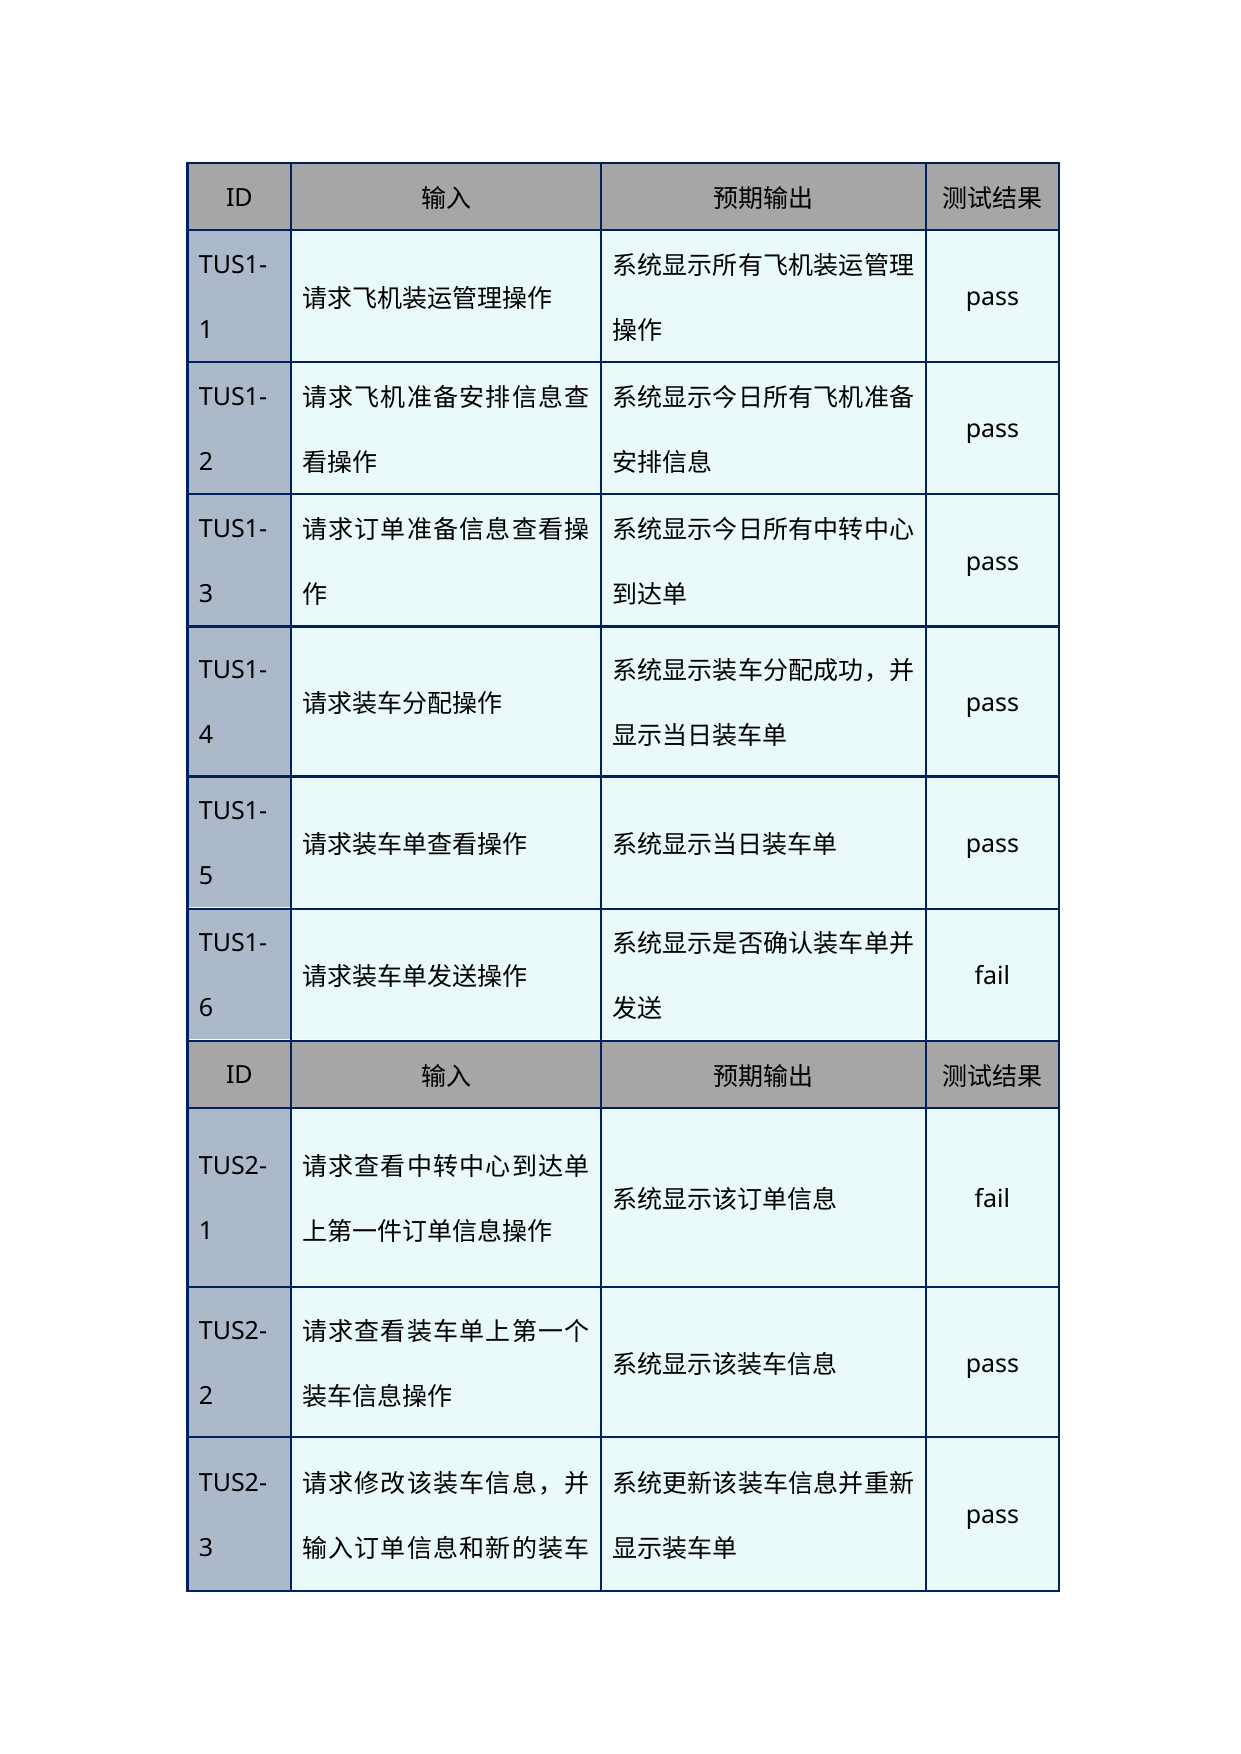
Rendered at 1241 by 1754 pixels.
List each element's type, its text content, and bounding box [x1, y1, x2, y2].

table_cell pass [927, 495, 1058, 625]
table_cell pass [927, 778, 1058, 907]
table_cell 测试结果 [927, 1042, 1058, 1107]
table_cell 请求订单准备信息查看操作 [292, 495, 600, 625]
table_cell pass [927, 628, 1058, 775]
table_cell 请求查看装车单上第一个装车信息操作 [292, 1288, 600, 1436]
table_cell pass [927, 1288, 1058, 1436]
table_cell TUS1-5 [189, 778, 290, 907]
table_cell TUS1-6 [189, 910, 290, 1039]
table_header 测试结果 [927, 164, 1058, 229]
table_cell 请求装车分配操作 [292, 628, 600, 775]
table_header 预期输出 [602, 164, 925, 229]
table_cell fail [927, 910, 1058, 1039]
table_cell pass [927, 1438, 1058, 1590]
table_cell 系统显示该订单信息 [602, 1109, 925, 1286]
table_cell pass [927, 363, 1058, 493]
table_cell TUS2-3 [189, 1438, 290, 1590]
table_cell 系统显示所有飞机装运管理操作 [602, 231, 925, 361]
table_cell 请求查看中转中心到达单上第一件订单信息操作 [292, 1109, 600, 1286]
table_cell 请求装车单查看操作 [292, 778, 600, 907]
table_cell 请求飞机准备安排信息查看操作 [292, 363, 600, 493]
table_cell 系统显示今日所有飞机准备安排信息 [602, 363, 925, 493]
table_cell pass [927, 231, 1058, 361]
table_cell fail [927, 1109, 1058, 1286]
table_cell ID [189, 1042, 290, 1107]
table_cell TUS2-2 [189, 1288, 290, 1436]
table_cell 请求装车单发送操作 [292, 910, 600, 1039]
table_cell TUS1-4 [189, 628, 290, 775]
table_cell 输入 [292, 1042, 600, 1107]
table_cell TUS1-2 [189, 363, 290, 493]
table_cell TUS1-3 [189, 495, 290, 625]
table_cell 预期输出 [602, 1042, 925, 1107]
table_header 输入 [292, 164, 600, 229]
table_cell 系统更新该装车信息并重新显示装车单 [602, 1438, 925, 1590]
table_header ID [189, 164, 290, 229]
table_cell 系统显示当日装车单 [602, 778, 925, 907]
table_cell 系统显示该装车信息 [602, 1288, 925, 1436]
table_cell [292, 1438, 600, 1590]
table_cell 请求飞机装运管理操作 [292, 231, 600, 361]
table_cell 系统显示今日所有中转中心到达单 [602, 495, 925, 625]
table_cell 系统显示是否确认装车单并发送 [602, 910, 925, 1039]
table_cell TUS2-1 [189, 1109, 290, 1286]
table_cell 系统显示装车分配成功，并显示当日装车单 [602, 628, 925, 775]
table_cell TUS1-1 [189, 231, 290, 361]
